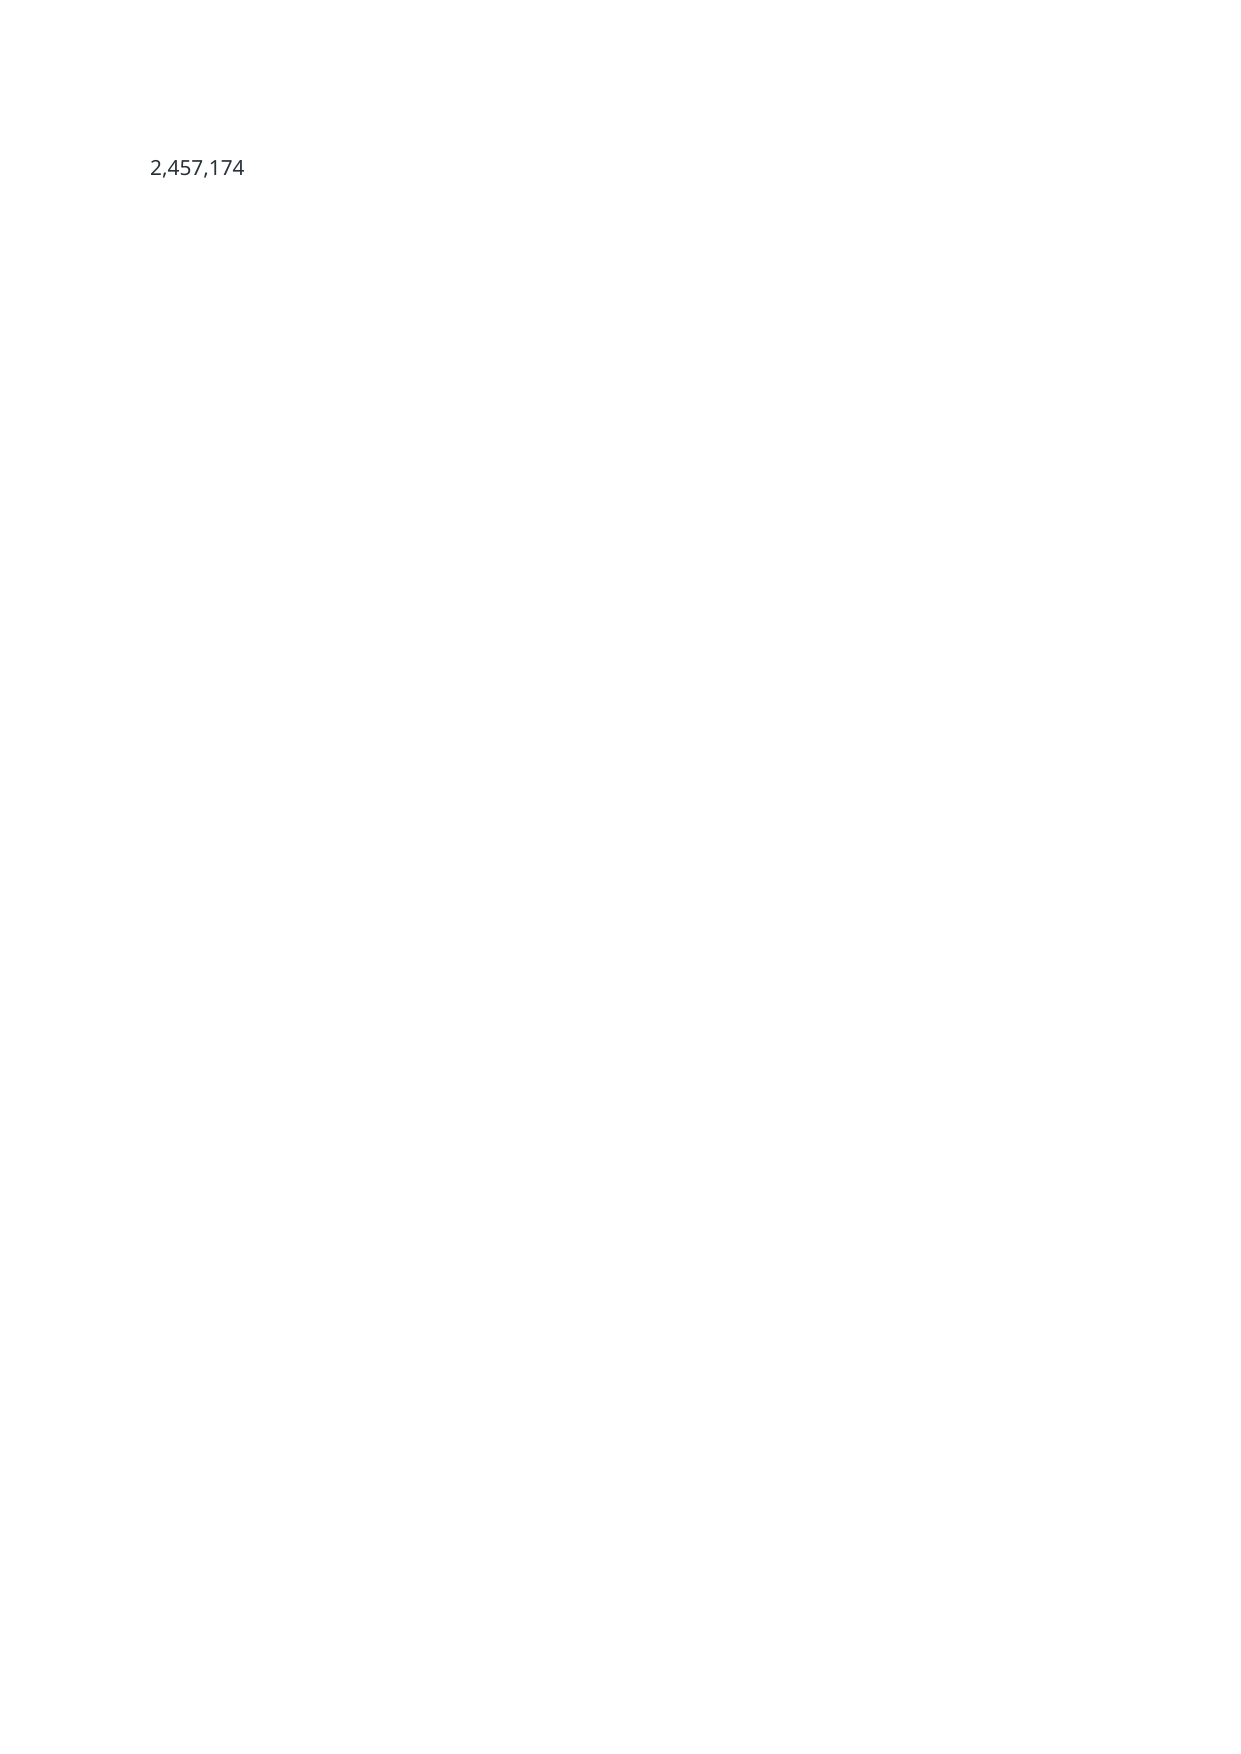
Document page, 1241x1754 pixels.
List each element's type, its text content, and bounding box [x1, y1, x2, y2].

text 2,457,174 [150, 150, 1090, 181]
